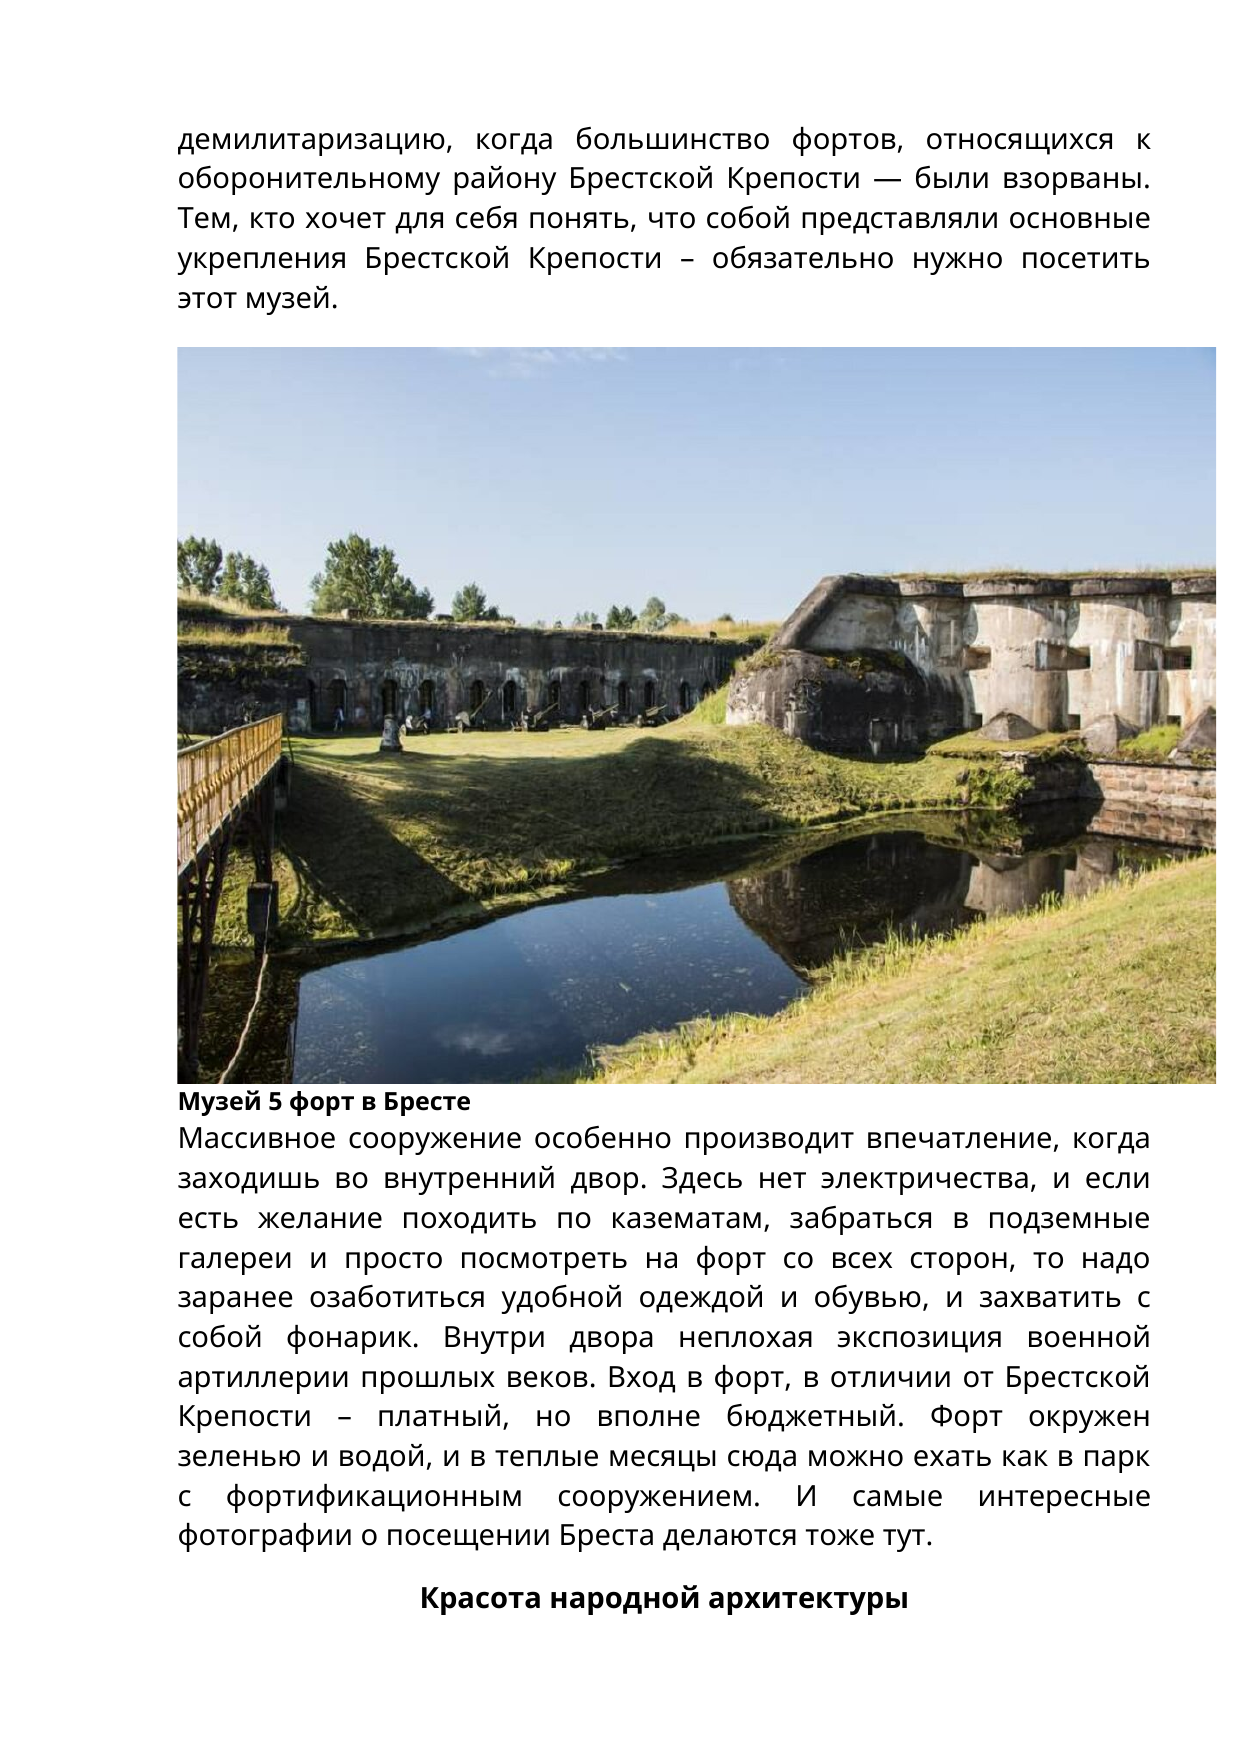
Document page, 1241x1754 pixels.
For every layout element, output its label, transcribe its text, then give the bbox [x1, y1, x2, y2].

text Массивное сооружение особенно производит впечатление, когда заходишь во внутренний двор. Здесь нет электричества, и если есть желание походить по казематам, забраться в подземные галереи и просто посмотреть на форт со всех сторон, то надо заранее озаботиться удобной одеждой и обувью, и захватить с собой фонарик. Внутри двора неплохая экспозиция военной артиллерии прошлых веков. Вход в форт, в отличии от Брестской Крепости – платный, но вполне бюджетный. Форт окружен зеленью и водой, и в теплые месяцы сюда можно ехать как в парк с фортификационным сооружением. И самые интересные фотографии о посещении Бреста делаются тоже тут. [177, 1118, 1152, 1554]
picture [177, 347, 1217, 1084]
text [177, 118, 1152, 317]
text Красота народной архитектуры [177, 1577, 1152, 1617]
text Музей 5 форт в Бресте [177, 1084, 1152, 1118]
